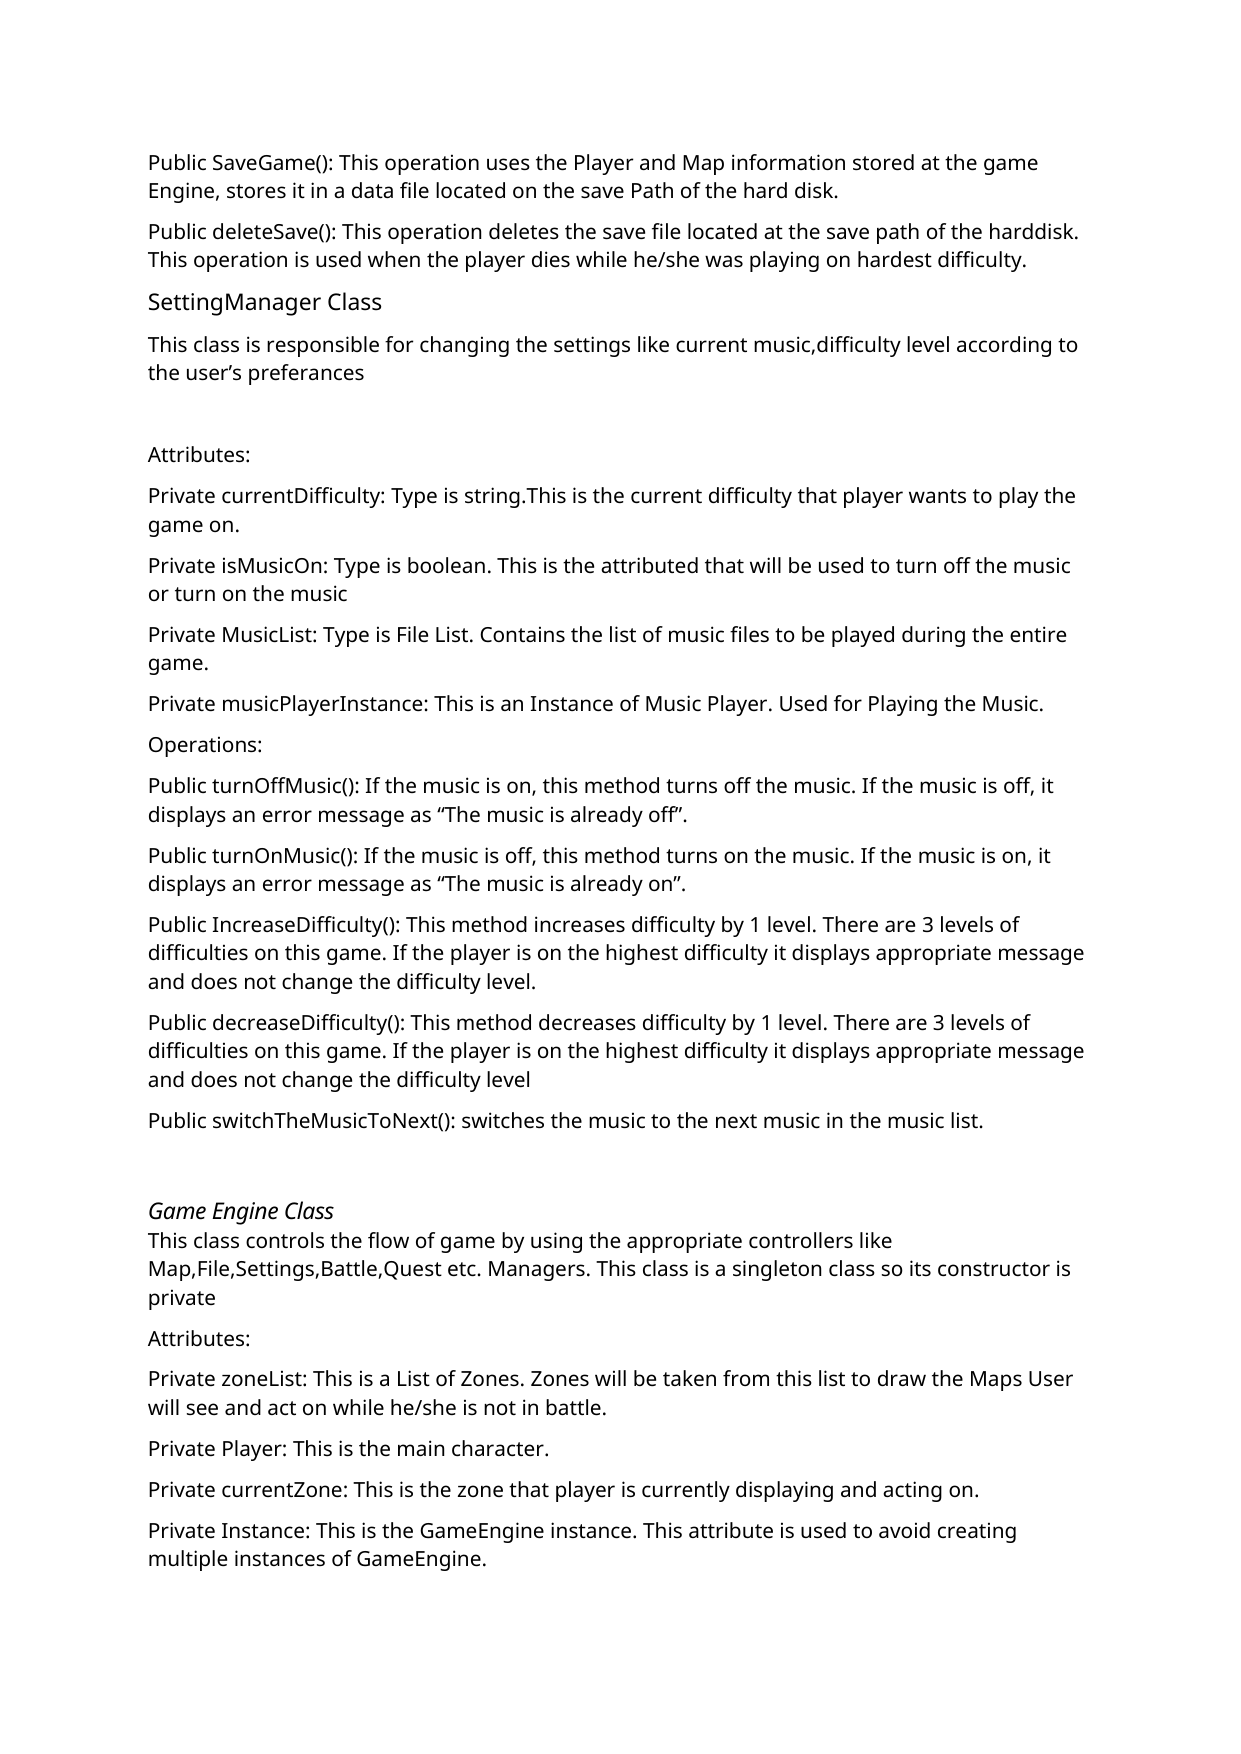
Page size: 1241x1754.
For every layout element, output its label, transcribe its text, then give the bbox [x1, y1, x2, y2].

text Attributes: [148, 440, 1093, 469]
text Public turnOnMusic(): If the music is off, this method turns on the music. If the music is on, it displays an error message as “The music is already on”. [148, 841, 1093, 898]
text Public switchTheMusicToNext(): switches the music to the next music in the music list. [148, 1106, 1093, 1134]
text Private currentZone: This is the zone that player is currently displaying and acting on. [148, 1475, 1093, 1503]
text Public IncreaseDifficulty(): This method increases difficulty by 1 level. There are 3 levels of difficulties on this game. If the player is on the highest difficulty it displays appropriate message and does not change the difficulty level. [148, 910, 1093, 995]
text Attributes: [148, 1324, 1093, 1352]
text This class controls the flow of game by using the appropriate controllers like Map,File,Settings,Battle,Quest etc. Managers. This class is a singleton class so its constructor is private [148, 1226, 1093, 1311]
text Public turnOffMusic(): If the music is on, this method turns off the music. If the music is off, it displays an error message as “The music is already off”. [148, 771, 1093, 828]
text Private Instance: This is the GameEngine instance. This attribute is used to avoid creating multiple instances of GameEngine. [148, 1516, 1093, 1573]
text Private isMusicOn: Type is boolean. This is the attributed that will be used to turn off the music or turn on the music [148, 551, 1093, 608]
text Private musicPlayerInstance: This is an Instance of Music Player. Used for Playing the Music. [148, 689, 1093, 718]
text Private zoneList: This is a List of Zones. Zones will be taken from this list to draw the Maps User will see and act on while he/she is not in battle. [148, 1364, 1093, 1421]
text Private MusicList: Type is File List. Contains the list of music files to be played during the entire game. [148, 620, 1093, 677]
text Operations: [148, 730, 1093, 759]
text This class is responsible for changing the settings like current music,difficulty level according to the user’s preferances [148, 330, 1093, 387]
text Public decreaseDifficulty(): This method decreases difficulty by 1 level. There are 3 levels of difficulties on this game. If the player is on the highest difficulty it displays appropriate message and does not change the difficulty level [148, 1008, 1093, 1093]
subtitle Game Engine Class [148, 1194, 1093, 1226]
text Private Player: This is the main character. [148, 1434, 1093, 1462]
text Public SaveGame(): This operation uses the Player and Map information stored at the game Engine, stores it in a data file located on the save Path of the hard disk. [148, 148, 1093, 204]
text Private currentDifficulty: Type is string.This is the current difficulty that player wants to play the game on. [148, 481, 1093, 538]
text SettingManager Class [148, 286, 1093, 318]
text Public deleteSave(): This operation deletes the save file located at the save path of the harddisk. This operation is used when the player dies while he/she was playing on hardest difficulty. [148, 217, 1093, 274]
